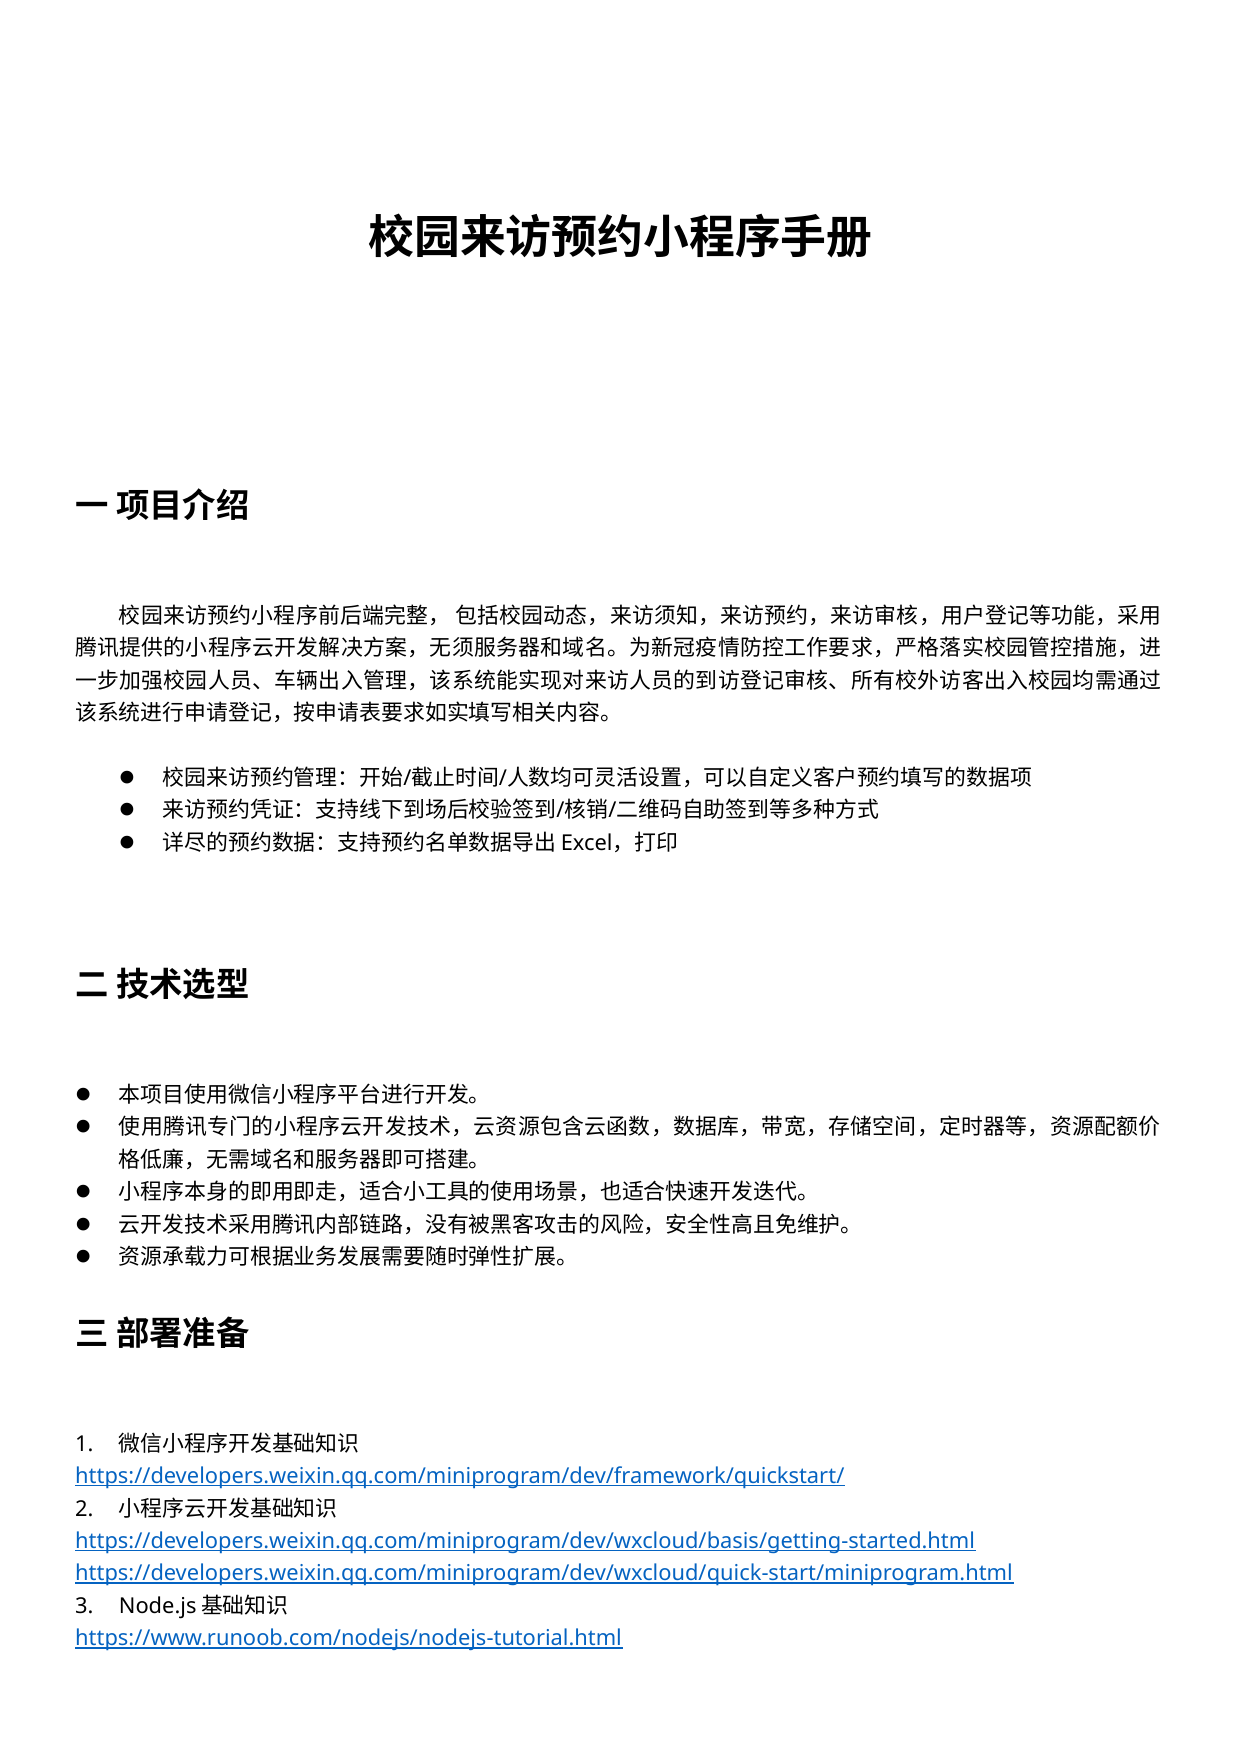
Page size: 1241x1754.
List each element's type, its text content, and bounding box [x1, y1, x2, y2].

subtitle 校园来访预约小程序手册 [75, 185, 1165, 282]
list 小程序本身的即用即走，适合小工具的使用场景，也适合快速开发迭代。 [75, 1174, 1165, 1206]
text 2. 小程序云开发基础知识 [75, 1491, 1165, 1523]
text https://developers.weixin.qq.com/miniprogram/dev/framework/quickstart/ [75, 1458, 1165, 1491]
subtitle 一 项目介绍 [75, 470, 1165, 535]
list 校园来访预约管理：开始/截止时间/人数均可灵活设置，可以自定义客户预约填写的数据项 [119, 760, 1165, 792]
text https://www.runoob.com/nodejs/nodejs-tutorial.html [75, 1621, 1165, 1653]
text 校园来访预约小程序前后端完整， 包括校园动态，来访须知，来访预约，来访审核，用户登记等功能，采用腾讯提供的小程序云开发解决方案，无须服务器和域名。为新冠疫情防控工作要求，严格落实校园管控措施，进一步加强校园人员、车辆出入管理，该系统能实现对来访人员的到访登记审核、所有校外访客出入校园均需通过该系统进行申请登记，按申请表要求如实填写相关内容。 [75, 597, 1165, 727]
list 来访预约凭证：支持线下到场后校验签到/核销/二维码自助签到等多种方式 [119, 792, 1165, 825]
subtitle 三 部署准备 [75, 1298, 1165, 1363]
list 本项目使用微信小程序平台进行开发。 [75, 1076, 1165, 1109]
list 详尽的预约数据：支持预约名单数据导出Excel，打印 [119, 825, 1165, 857]
list 云开发技术采用腾讯内部链路，没有被黑客攻击的风险，安全性高且免维护。 [75, 1206, 1165, 1239]
text 3. Node.js基础知识 [75, 1588, 1165, 1621]
text 1. 微信小程序开发基础知识 [75, 1426, 1165, 1458]
list 使用腾讯专门的小程序云开发技术，云资源包含云函数，数据库，带宽，存储空间，定时器等，资源配额价格低廉，无需域名和服务器即可搭建。 [75, 1109, 1165, 1174]
list 资源承载力可根据业务发展需要随时弹性扩展。 [75, 1239, 1165, 1271]
text https://developers.weixin.qq.com/miniprogram/dev/wxcloud/basis/getting-started.html [75, 1523, 1165, 1556]
subtitle 二 技术选型 [75, 949, 1165, 1014]
text https://developers.weixin.qq.com/miniprogram/dev/wxcloud/quick-start/miniprogram.html [75, 1556, 1165, 1588]
